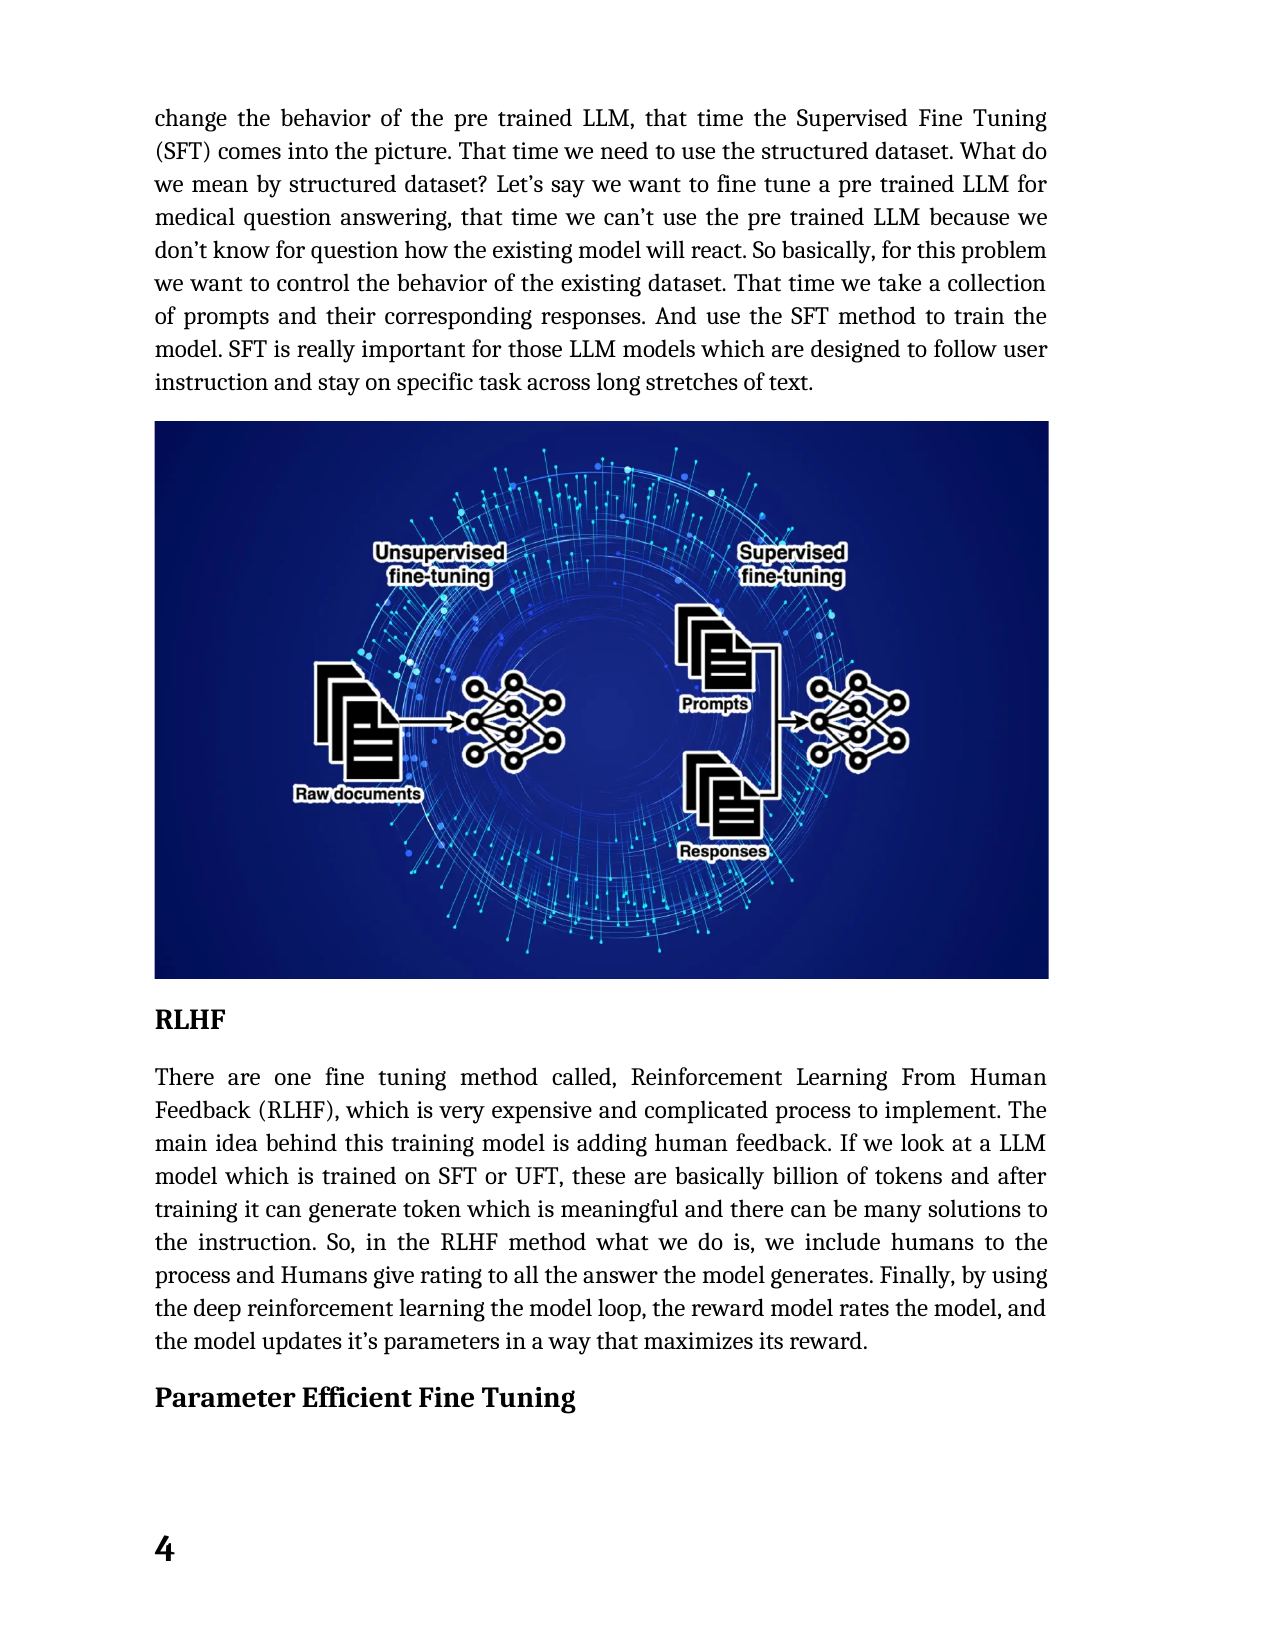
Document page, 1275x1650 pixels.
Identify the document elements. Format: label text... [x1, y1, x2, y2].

text RLHF [154, 1003, 1048, 1037]
picture [154, 421, 1049, 979]
text There are one fine tuning method called, Reinforcement Learning From Human Feedback (RLHF), which is very expensive and complicated process to implement. The main idea behind this training model is adding human feedback. If we look at a LLM model which is trained on SFT or UFT, these are basically billion of tokens and after training it can generate token which is meaningful and there can be many solutions to the instruction. So, in the RLHF method what we do is, we include humans to the process and Humans give rating to all the answer the model generates. Finally, by using the deep reinforcement learning the model loop, the reward model rates the model, and the model updates it’s parameters in a way that maximizes its reward. [154, 1063, 1048, 1356]
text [154, 103, 1048, 396]
text Parameter Efficient Fine Tuning [154, 1381, 1048, 1414]
